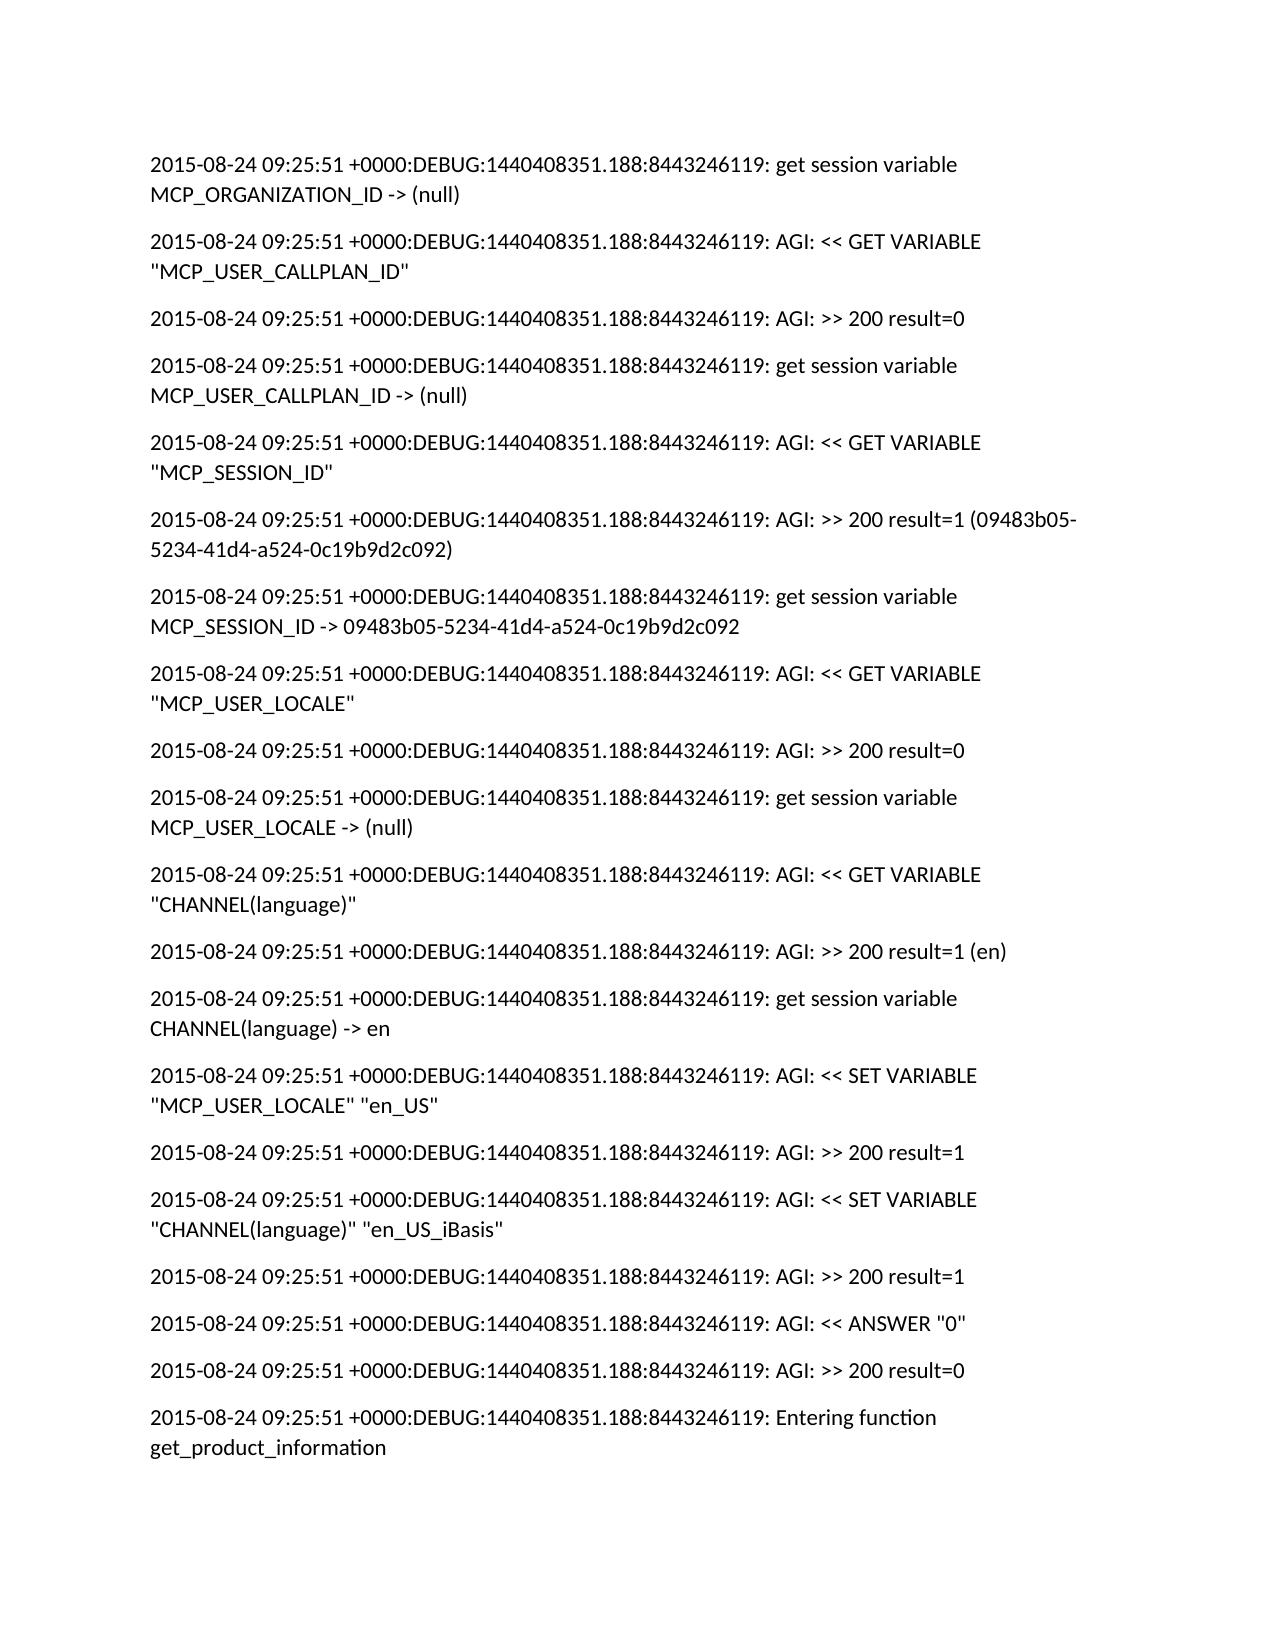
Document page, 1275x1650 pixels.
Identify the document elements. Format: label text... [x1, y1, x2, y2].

text 2015-08-24 09:25:51 +0000:DEBUG:1440408351.188:8443246119: get session variable MCP_ORGANIZATION_ID -> (null) [150, 150, 1125, 208]
text 2015-08-24 09:25:51 +0000:DEBUG:1440408351.188:8443246119: AGI: >> 200 result=0 [150, 736, 1125, 764]
text 2015-08-24 09:25:51 +0000:DEBUG:1440408351.188:8443246119: get session variable CHANNEL(language) -> en [150, 984, 1125, 1043]
text 2015-08-24 09:25:51 +0000:DEBUG:1440408351.188:8443246119: AGI: >> 200 result=0 [150, 304, 1125, 332]
text 2015-08-24 09:25:51 +0000:DEBUG:1440408351.188:8443246119: AGI: >> 200 result=0 [150, 1356, 1125, 1384]
text 2015-08-24 09:25:51 +0000:DEBUG:1440408351.188:8443246119: AGI: >> 200 result=1 [150, 1262, 1125, 1291]
text 2015-08-24 09:25:51 +0000:DEBUG:1440408351.188:8443246119: AGI: >> 200 result=1 (en) [150, 937, 1125, 966]
text 2015-08-24 09:25:51 +0000:DEBUG:1440408351.188:8443246119: AGI: << ANSWER "0" [150, 1309, 1125, 1337]
text 2015-08-24 09:25:51 +0000:DEBUG:1440408351.188:8443246119: AGI: << GET VARIABLE "MCP_USER_CALLPLAN_ID" [150, 227, 1125, 285]
text 2015-08-24 09:25:51 +0000:DEBUG:1440408351.188:8443246119: AGI: << SET VARIABLE "MCP_USER_LOCALE" "en_US" [150, 1061, 1125, 1120]
text 2015-08-24 09:25:51 +0000:DEBUG:1440408351.188:8443246119: get session variable MCP_USER_CALLPLAN_ID -> (null) [150, 351, 1125, 409]
text 2015-08-24 09:25:51 +0000:DEBUG:1440408351.188:8443246119: AGI: >> 200 result=1 [150, 1138, 1125, 1167]
text 2015-08-24 09:25:51 +0000:DEBUG:1440408351.188:8443246119: AGI: << SET VARIABLE "CHANNEL(language)" "en_US_iBasis" [150, 1185, 1125, 1244]
text 2015-08-24 09:25:51 +0000:DEBUG:1440408351.188:8443246119: AGI: >> 200 result=1 (09483b05-5234-41d4-a524-0c19b9d2c092) [150, 505, 1125, 563]
text 2015-08-24 09:25:51 +0000:DEBUG:1440408351.188:8443246119: Entering function get_product_information [150, 1403, 1125, 1461]
text 2015-08-24 09:25:51 +0000:DEBUG:1440408351.188:8443246119: get session variable MCP_SESSION_ID -> 09483b05-5234-41d4-a524-0c19b9d2c092 [150, 582, 1125, 641]
text 2015-08-24 09:25:51 +0000:DEBUG:1440408351.188:8443246119: get session variable MCP_USER_LOCALE -> (null) [150, 783, 1125, 842]
text 2015-08-24 09:25:51 +0000:DEBUG:1440408351.188:8443246119: AGI: << GET VARIABLE "MCP_USER_LOCALE" [150, 659, 1125, 718]
text 2015-08-24 09:25:51 +0000:DEBUG:1440408351.188:8443246119: AGI: << GET VARIABLE "MCP_SESSION_ID" [150, 428, 1125, 486]
text 2015-08-24 09:25:51 +0000:DEBUG:1440408351.188:8443246119: AGI: << GET VARIABLE "CHANNEL(language)" [150, 860, 1125, 919]
